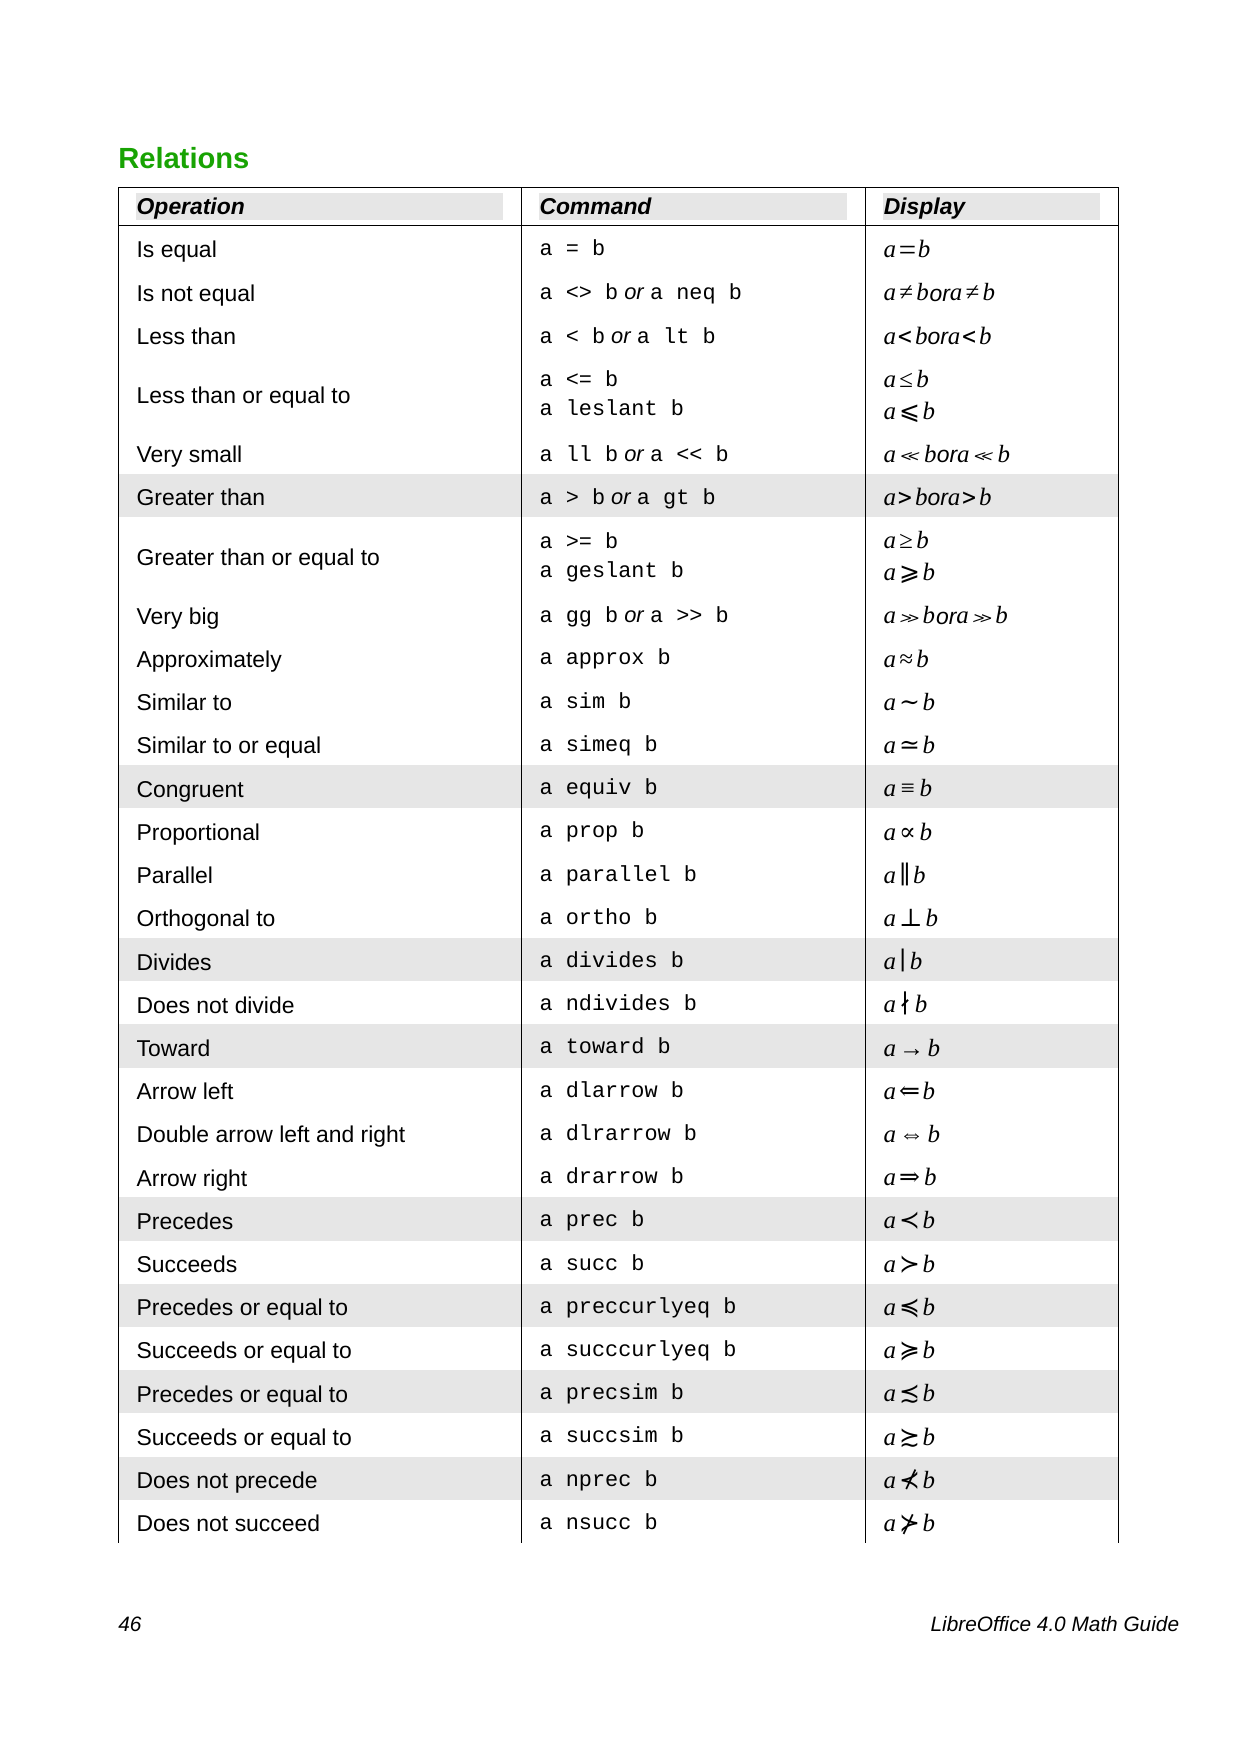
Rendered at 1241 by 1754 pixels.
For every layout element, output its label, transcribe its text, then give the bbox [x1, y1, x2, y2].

table_cell [866, 517, 1118, 592]
table_cell Less than or equal to [119, 356, 521, 431]
table_cell Is equal [119, 226, 521, 269]
table_cell Succeeds or equal to [119, 1414, 521, 1457]
table_cell a dlrarrow b [522, 1111, 865, 1154]
table_cell Greater than or equal to [119, 517, 521, 592]
table_cell a precsim b [522, 1370, 865, 1413]
table_cell Succeeds [119, 1241, 521, 1284]
table_cell Very small [119, 431, 521, 474]
table_cell a nprec b [522, 1457, 865, 1500]
subtitle Relations [118, 141, 1122, 175]
table_cell [866, 1457, 1118, 1500]
table_cell [866, 895, 1118, 938]
table_cell Parallel [119, 851, 521, 895]
table_cell or [866, 431, 1118, 474]
table_cell a equiv b [522, 765, 865, 808]
table_cell a <= b a leslant b [522, 356, 865, 431]
table_cell [866, 1111, 1118, 1154]
table_cell a prec b [522, 1197, 865, 1241]
table_cell a ndivides b [522, 981, 865, 1024]
table_cell a gg b or a >> b [522, 592, 865, 635]
table_cell Does not succeed [119, 1500, 521, 1543]
table_cell a divides b [522, 938, 865, 981]
table_cell a dlarrow b [522, 1068, 865, 1111]
table_cell [866, 765, 1118, 808]
table_cell a > b or a gt b [522, 474, 865, 517]
table_cell [866, 1284, 1118, 1327]
table_cell a <> b or a neq b [522, 269, 865, 312]
table_header Command [522, 188, 865, 225]
table_cell a succ b [522, 1241, 865, 1284]
table_cell a succcurlyeq b [522, 1327, 865, 1370]
table_cell or [866, 474, 1118, 517]
table_cell or [866, 592, 1118, 635]
table_cell [866, 1068, 1118, 1111]
table_cell [866, 1414, 1118, 1457]
table_cell a toward b [522, 1024, 865, 1068]
table_cell Congruent [119, 765, 521, 808]
table_cell a approx b [522, 635, 865, 678]
table_cell [866, 1500, 1118, 1543]
table_cell a ll b or a << b [522, 431, 865, 474]
table_cell [866, 1370, 1118, 1413]
table_cell a sim b [522, 679, 865, 722]
table_cell a succsim b [522, 1414, 865, 1457]
table_cell [866, 851, 1118, 895]
table_cell Precedes or equal to [119, 1284, 521, 1327]
table_cell Approximately [119, 635, 521, 678]
table_cell [866, 1197, 1118, 1241]
table_cell [866, 226, 1118, 269]
table_cell Similar to [119, 679, 521, 722]
table_cell a preccurlyeq b [522, 1284, 865, 1327]
table_cell Arrow right [119, 1154, 521, 1197]
table_cell or [866, 313, 1118, 356]
table_cell Precedes [119, 1197, 521, 1241]
table_cell Less than [119, 313, 521, 356]
table_cell a drarrow b [522, 1154, 865, 1197]
table_cell Divides [119, 938, 521, 981]
table_cell Similar to or equal [119, 722, 521, 765]
table_header Display [866, 188, 1118, 225]
table_cell [866, 679, 1118, 722]
table_cell Precedes or equal to [119, 1370, 521, 1413]
table_cell or [866, 269, 1118, 312]
table_cell a prop b [522, 808, 865, 851]
table_cell Arrow left [119, 1068, 521, 1111]
table_cell [866, 981, 1118, 1024]
table_cell [866, 722, 1118, 765]
table_cell a < b or a lt b [522, 313, 865, 356]
table_cell [866, 1024, 1118, 1068]
table_cell Is not equal [119, 269, 521, 312]
table_cell Double arrow left and right [119, 1111, 521, 1154]
table_cell Does not divide [119, 981, 521, 1024]
table_cell Does not precede [119, 1457, 521, 1500]
table_cell [866, 635, 1118, 678]
table_header Operation [119, 188, 521, 225]
table_cell Toward [119, 1024, 521, 1068]
table_cell [866, 356, 1118, 431]
table_cell a ortho b [522, 895, 865, 938]
table_cell Greater than [119, 474, 521, 517]
table_cell a nsucc b [522, 1500, 865, 1543]
table_cell Orthogonal to [119, 895, 521, 938]
table_cell [866, 938, 1118, 981]
table_cell [866, 1327, 1118, 1370]
table_cell Succeeds or equal to [119, 1327, 521, 1370]
table_cell [866, 1241, 1118, 1284]
table_cell [866, 1154, 1118, 1197]
table_cell [866, 808, 1118, 851]
table_cell Proportional [119, 808, 521, 851]
table_cell a >= b a geslant b [522, 517, 865, 592]
table_cell a simeq b [522, 722, 865, 765]
table_cell a = b [522, 226, 865, 269]
table_cell Very big [119, 592, 521, 635]
table_cell a parallel b [522, 851, 865, 895]
